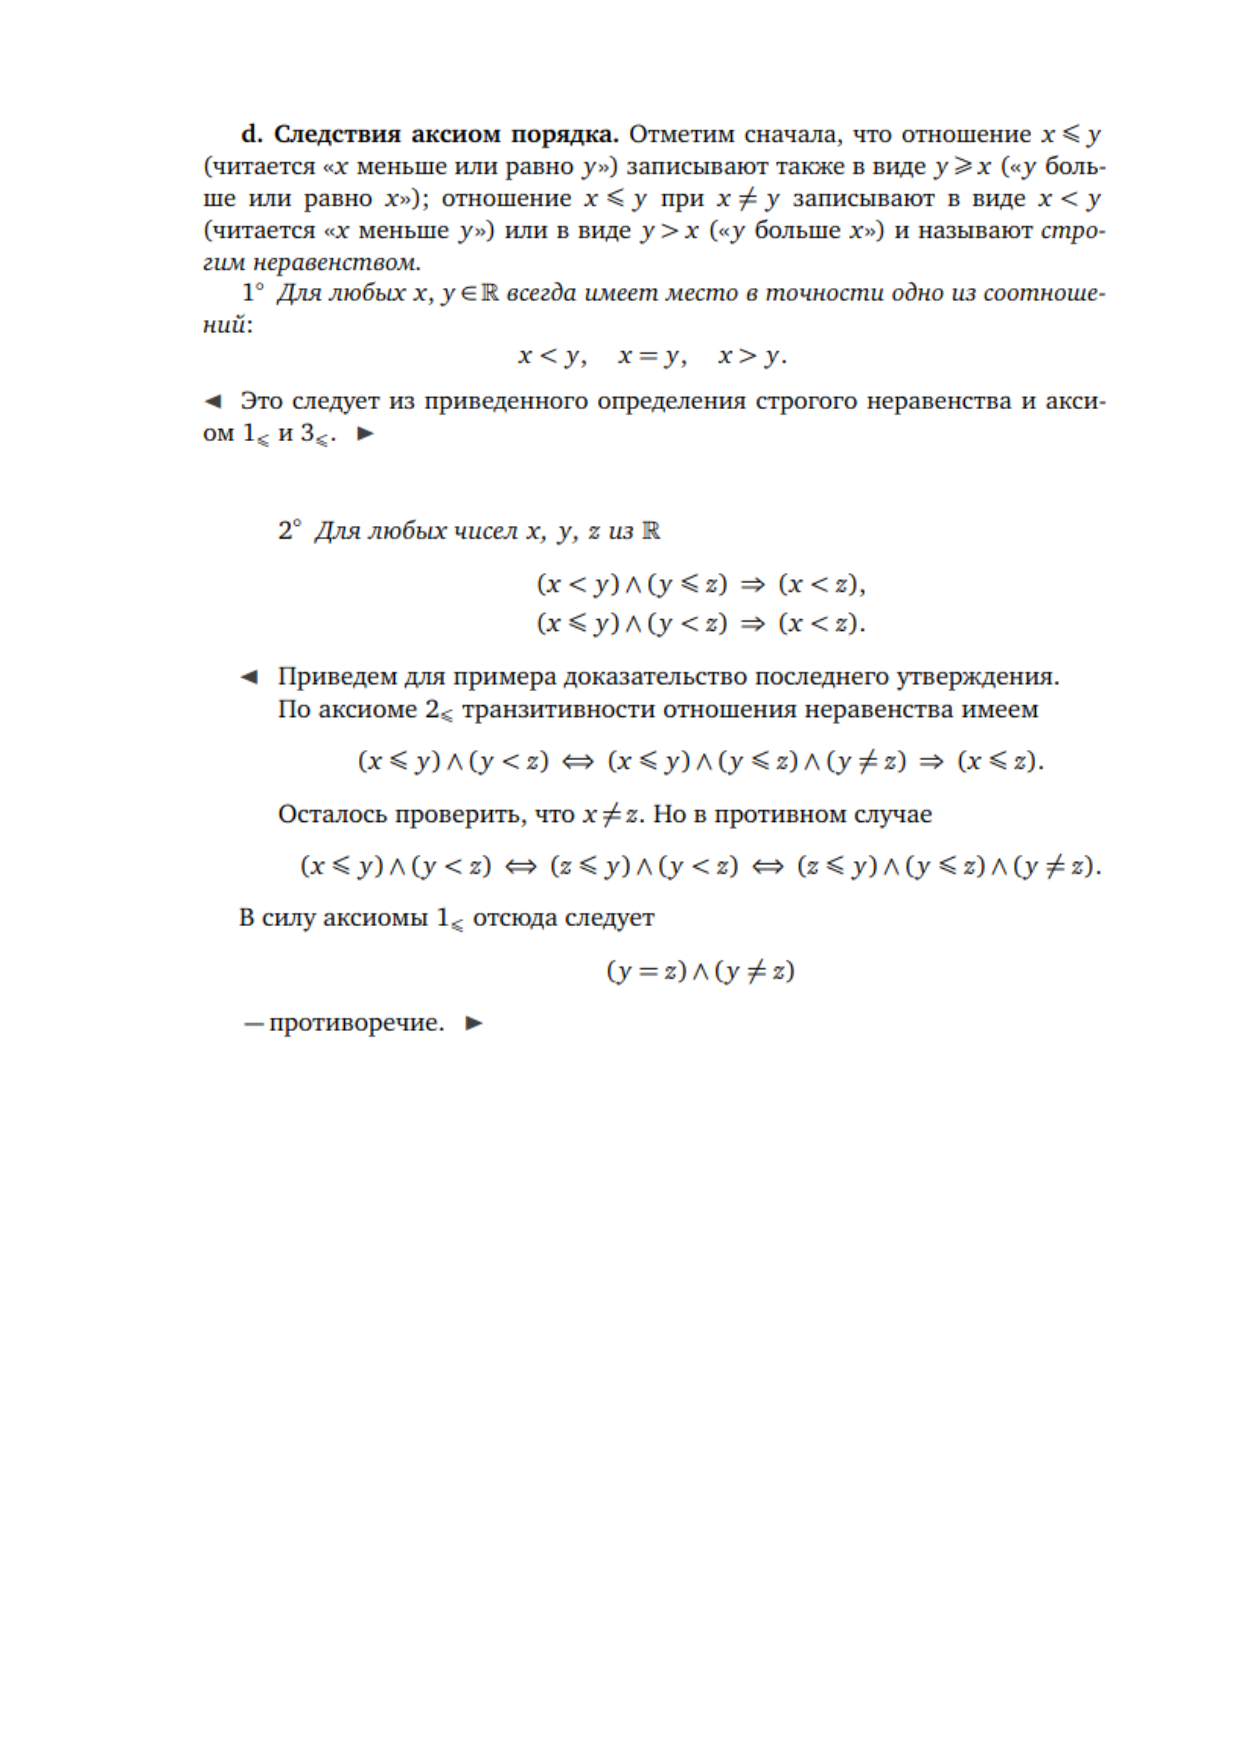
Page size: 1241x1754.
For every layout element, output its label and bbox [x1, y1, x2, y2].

picture [196, 118, 1133, 473]
picture [208, 500, 1121, 1045]
